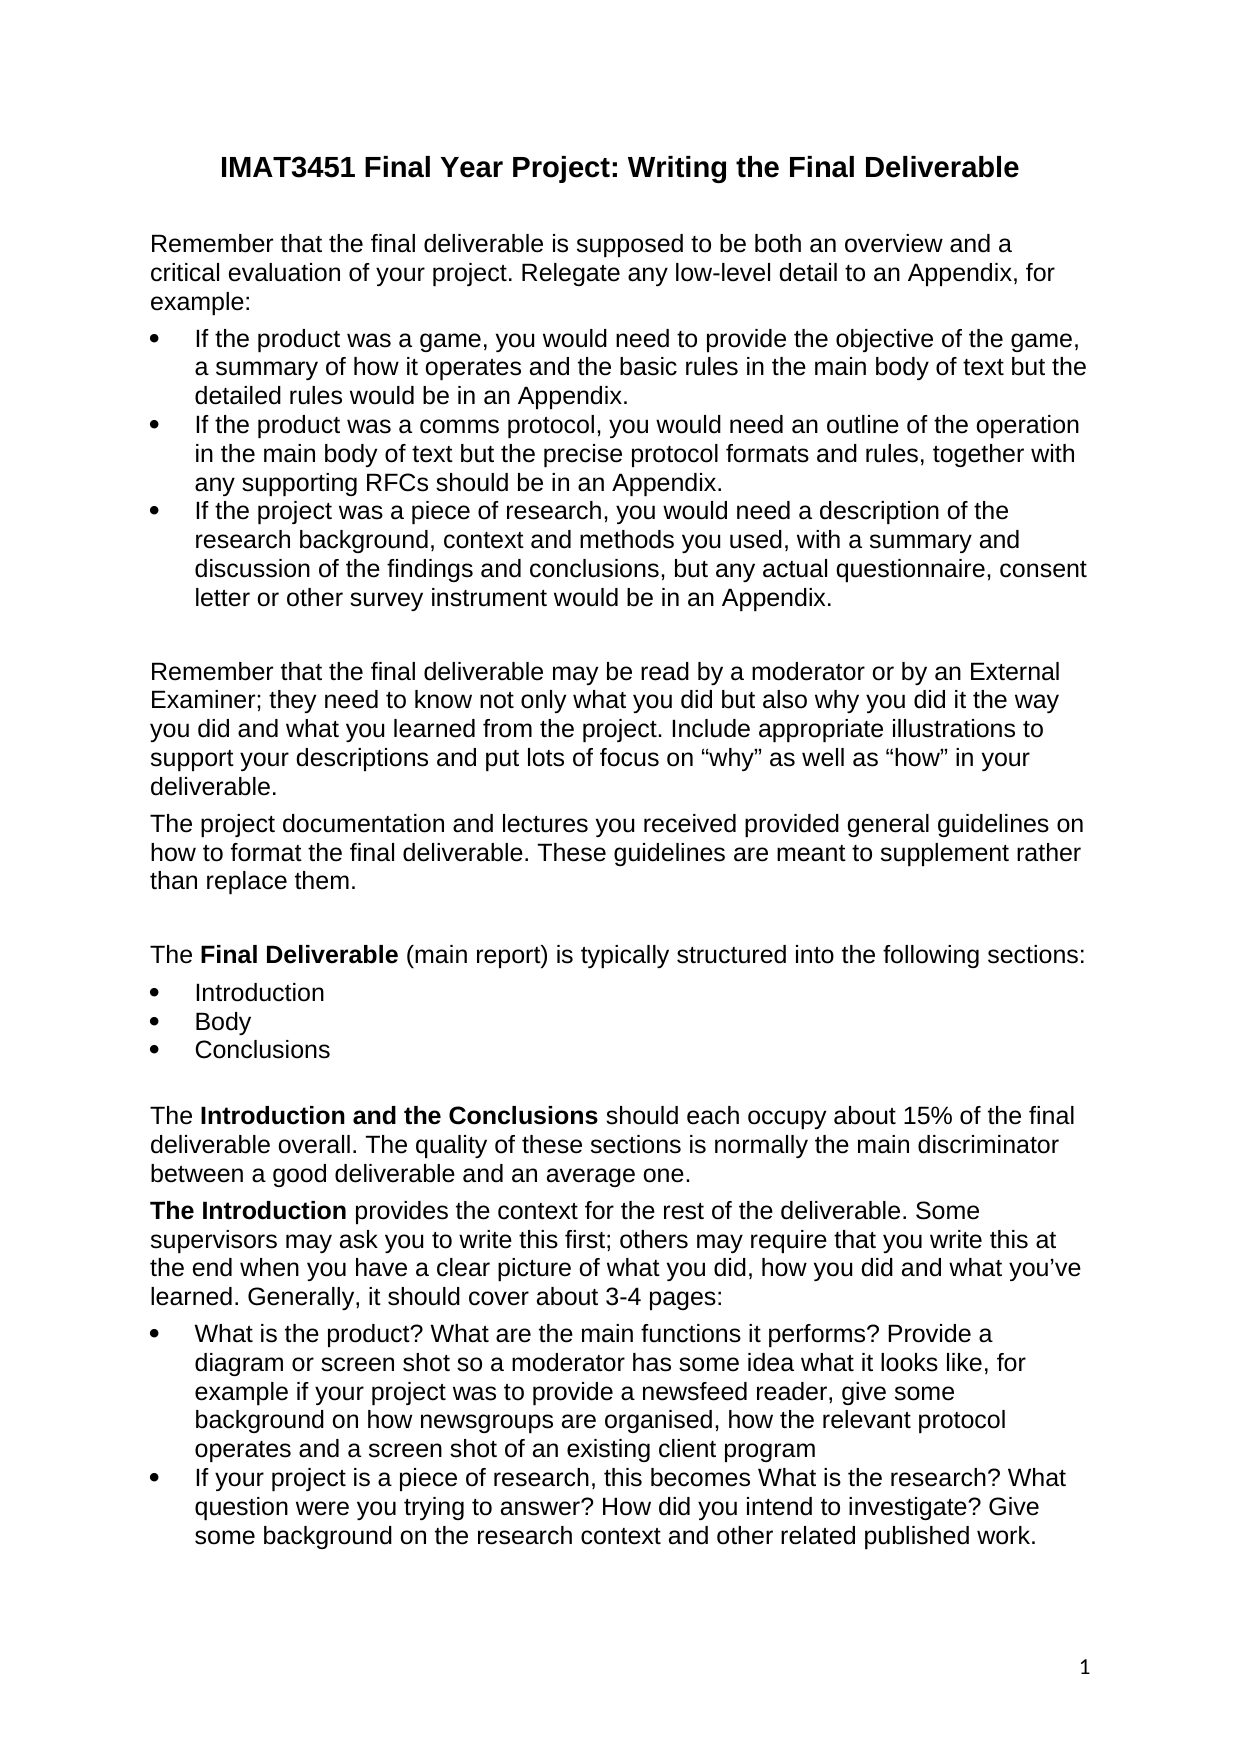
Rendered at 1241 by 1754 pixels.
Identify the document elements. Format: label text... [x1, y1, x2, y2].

list What is the product? What are the main functions it performs? Provide a diagram or screen shot so a moderator has some idea what it looks like, for example if your project was to provide a newsfeed reader, give some background on how newsgroups are organised, how the relevant protocol operates and a screen shot of an existing client program [150, 1319, 1090, 1463]
list If the product was a comms protocol, you would need an outline of the operation in the main body of text but the precise protocol formats and rules, together with any supporting RFCs should be in an Appendix. [150, 410, 1090, 496]
text Remember that the final deliverable is supposed to be both an overview and a critical evaluation of your project. Relegate any low-level detail to an Appendix, for example: [150, 229, 1090, 315]
text The Introduction and the Conclusions should each occupy about 15% of the final deliverable overall. The quality of these sections is normally the main discriminator between a good deliverable and an average one. [150, 1101, 1090, 1187]
list If your project is a piece of research, this becomes What is the research? What question were you trying to answer? How did you intend to investigate? Give some background on the research context and other related published work. [150, 1463, 1090, 1549]
text The Final Deliverable (main report) is typically structured into the following sections: [150, 941, 1090, 969]
text The Introduction provides the context for the rest of the deliverable. Some supervisors may ask you to write this first; others may require that you write this at the end when you have a clear picture of what you did, how you did and what you’ve learned. Generally, it should cover about 3-4 pages: [150, 1196, 1090, 1311]
text IMAT3451 Final Year Project: Writing the Final Deliverable [150, 150, 1090, 183]
text Remember that the final deliverable may be read by a moderator or by an External Examiner; they need to know not only what you did but also why you did it the way you did and what you learned from the project. Include appropriate illustrations to support your descriptions and put lots of focus on “why” as well as “how” in your deliverable. [150, 657, 1090, 801]
text The project documentation and lectures you received provided general guidelines on how to format the final deliverable. These guidelines are meant to supplement rather than replace them. [150, 809, 1090, 895]
list Introduction [150, 978, 1090, 1006]
list If the product was a game, you would need to provide the objective of the game, a summary of how it operates and the basic rules in the main body of text but the detailed rules would be in an Appendix. [150, 323, 1090, 410]
list If the project was a piece of research, you would need a description of the research background, context and methods you used, with a summary and discussion of the findings and conclusions, but any actual questionnaire, consent letter or other survey instrument would be in an Appendix. [150, 496, 1090, 611]
list Body [150, 1006, 1090, 1035]
list Conclusions [150, 1035, 1090, 1064]
